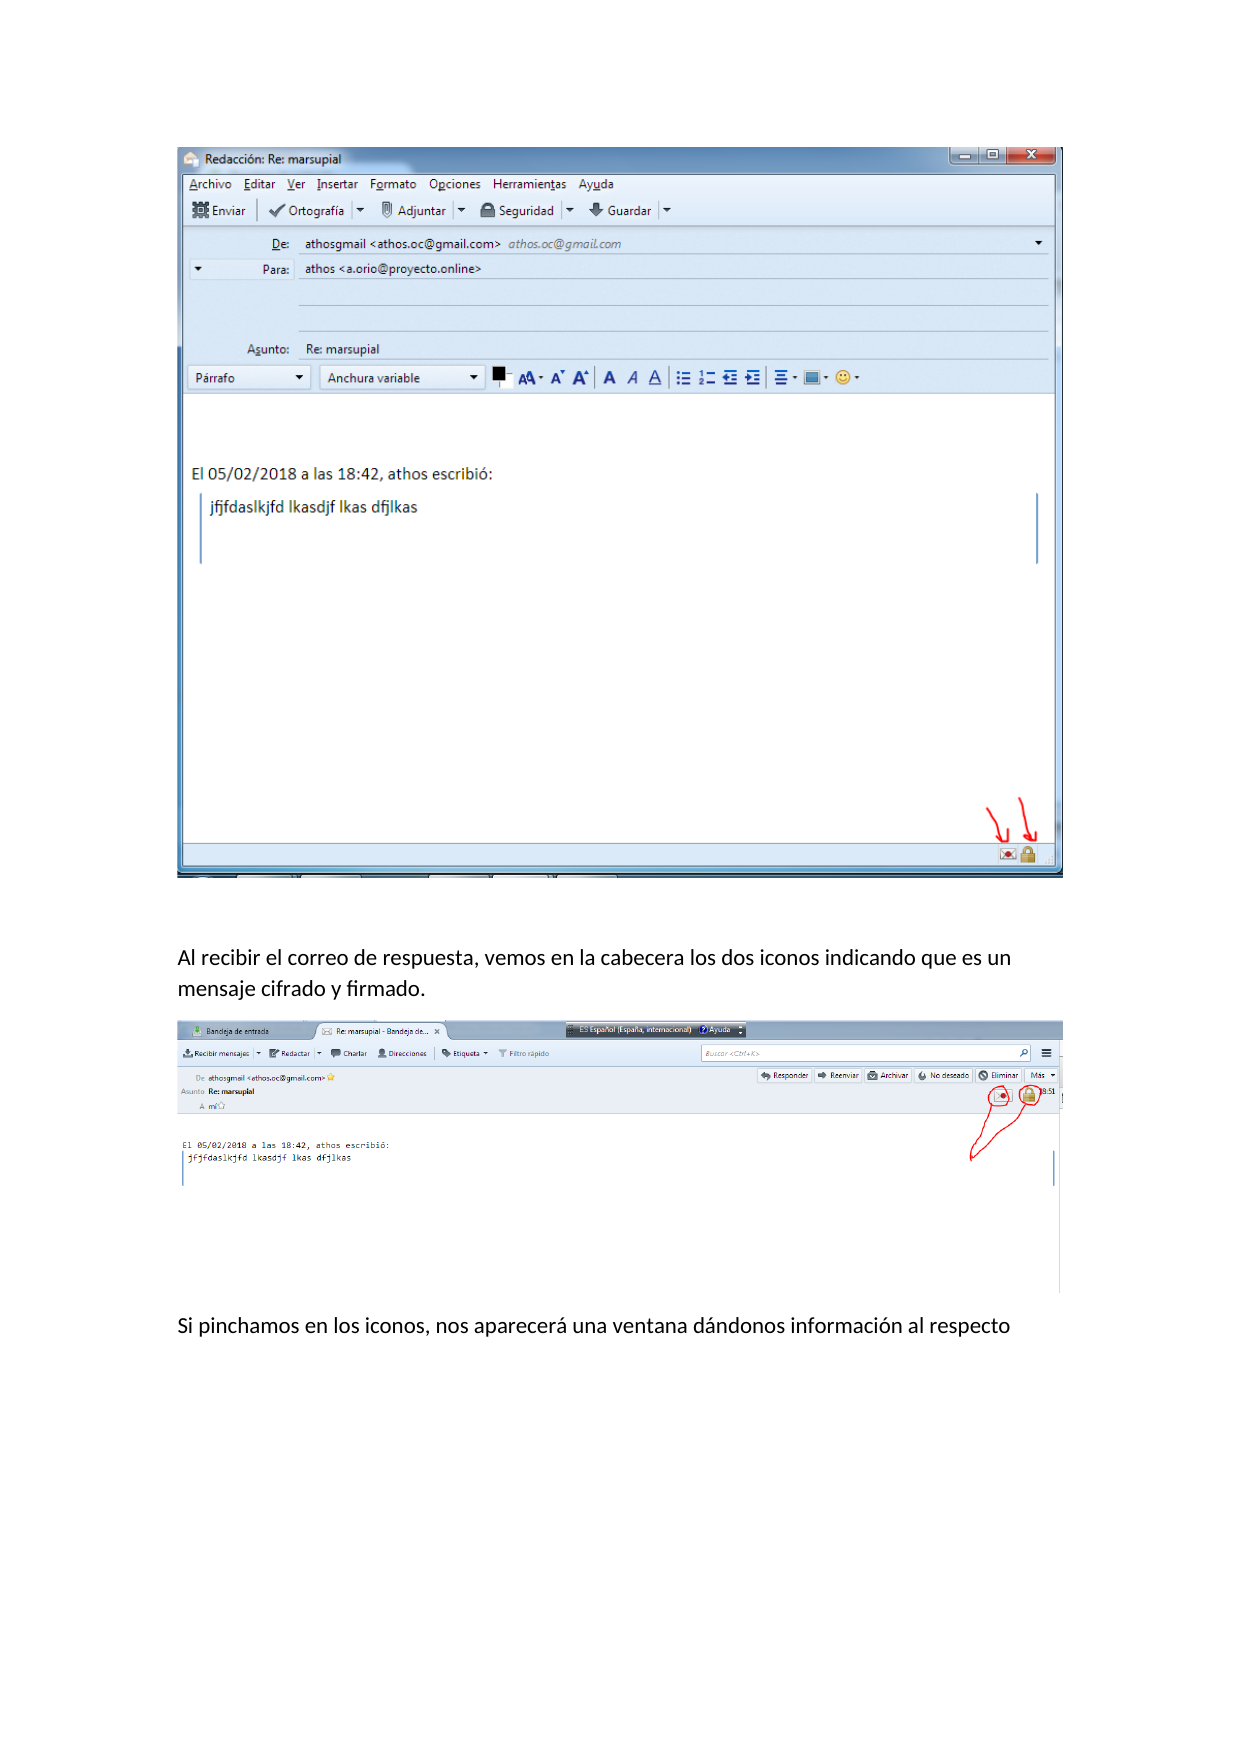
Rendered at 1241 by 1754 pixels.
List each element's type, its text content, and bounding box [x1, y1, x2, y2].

text Al recibir el correo de respuesta, vemos en la cabecera los dos iconos indicando que es un mensaje cifrado y firmado. [177, 943, 1063, 1002]
picture [177, 147, 1063, 878]
picture [177, 1020, 1063, 1293]
text Si pinchamos en los iconos, nos aparecerá una ventana dándonos información al respecto [177, 1311, 1063, 1339]
